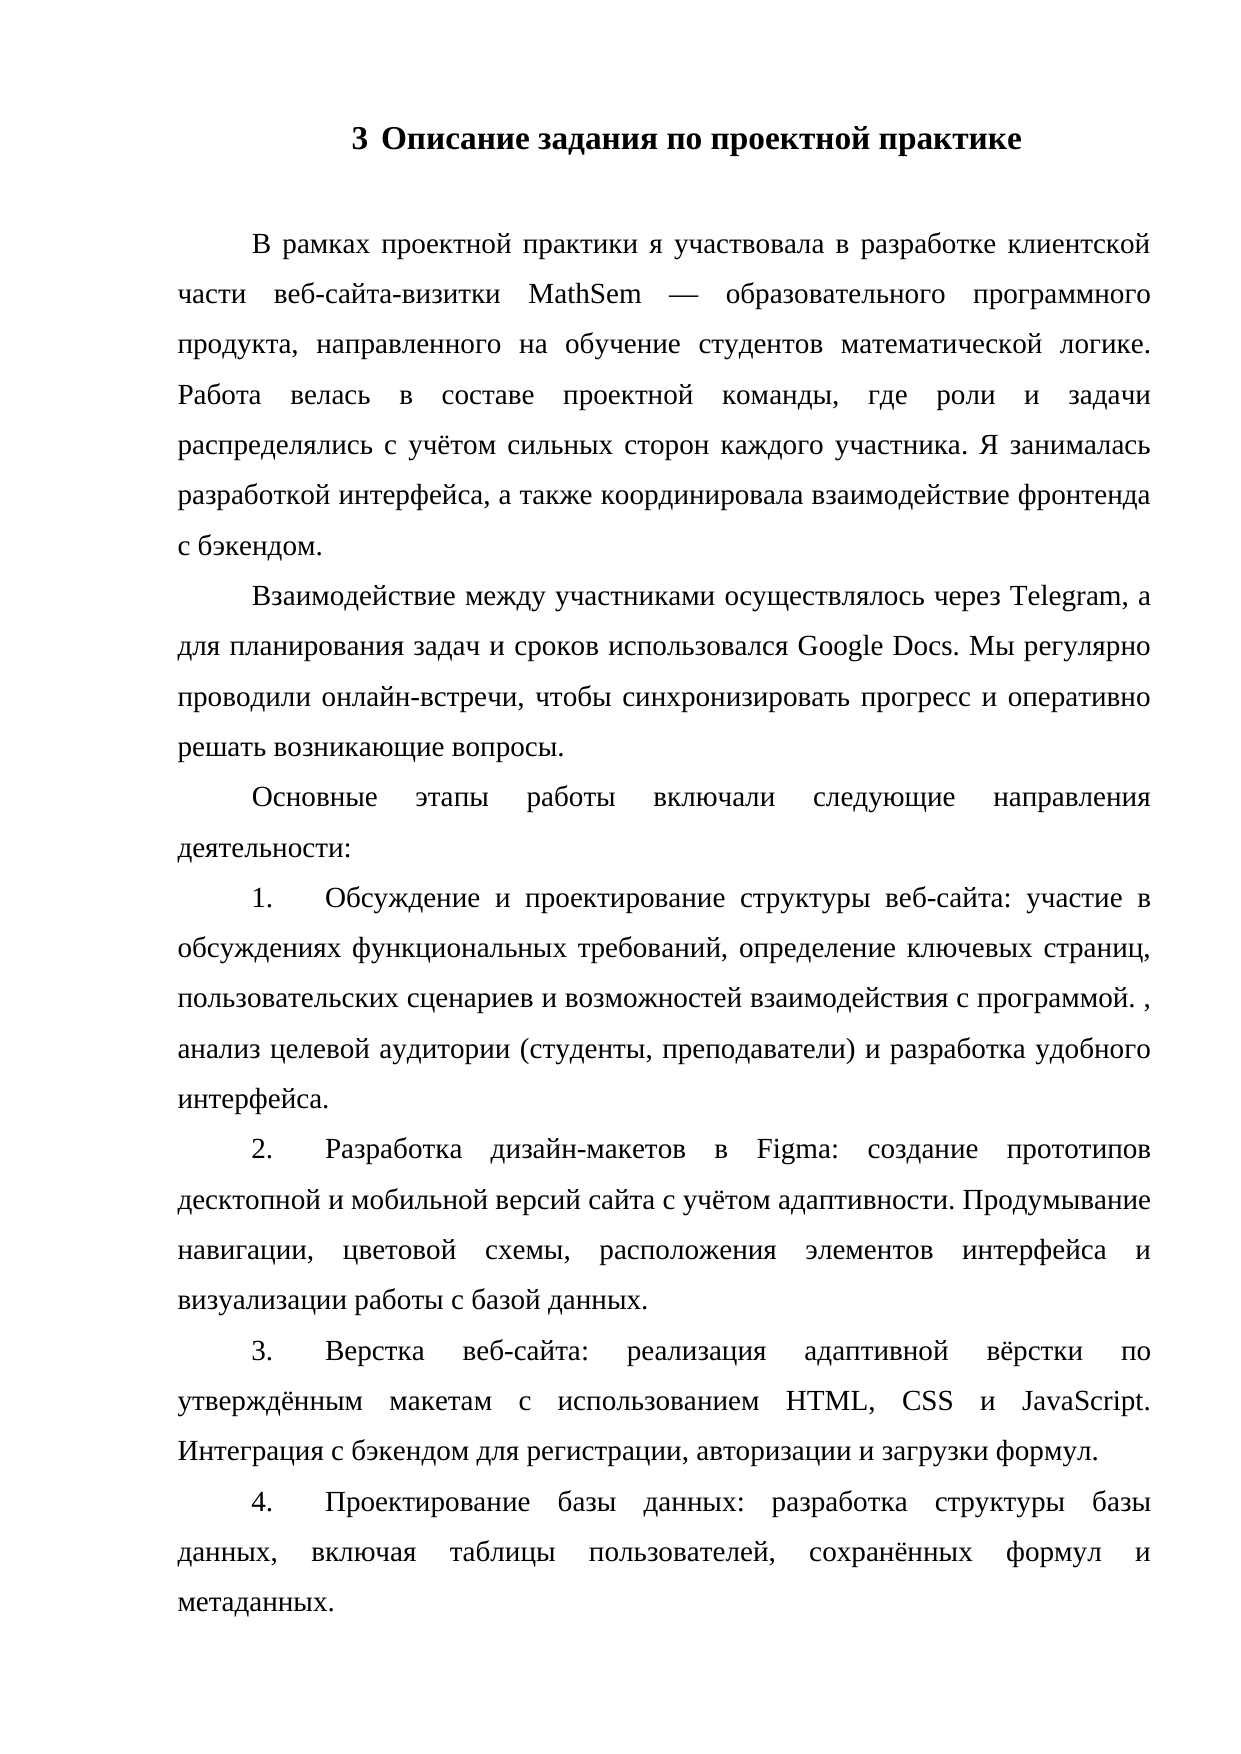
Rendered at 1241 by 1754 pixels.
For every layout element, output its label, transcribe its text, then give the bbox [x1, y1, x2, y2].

list Разработка дизайн-макетов в Figma: создание прототипов десктопной и мобильной версий сайта с учётом адаптивности. Продумывание навигации, цветовой схемы, расположения элементов интерфейса и визуализации работы с базой данных. [177, 1132, 1152, 1316]
list Верстка веб-сайта: реализация адаптивной вёрстки по утверждённым макетам с использованием HTML, CSS и JavaScript. Интеграция с бэкендом для регистрации, авторизации и загрузки формул. [177, 1333, 1152, 1467]
list Обсуждение и проектирование структуры веб-сайта: участие в обсуждениях функциональных требований, определение ключевых страниц, пользовательских сценариев и возможностей взаимодействия с программой. , анализ целевой аудитории (студенты, преподаватели) и разработка удобного интерфейса. [177, 880, 1152, 1115]
list Проектирование базы данных: разработка структуры базы данных, включая таблицы пользователей, сохранённых формул и метаданных. [177, 1484, 1152, 1618]
text Взаимодействие между участниками осуществлялось через Telegram, а для планирования задач и сроков использовался Google Docs. Мы регулярно проводили онлайн-встречи, чтобы синхронизировать прогресс и оперативно решать возникающие вопросы. [177, 578, 1152, 763]
list Описание задания по проектной практике [177, 118, 1152, 156]
text Основные этапы работы включали следующие направления деятельности: [177, 779, 1152, 863]
text В рамках проектной практики я участвовала в разработке клиентской части веб-сайта-визитки MathSem — образовательного программного продукта, направленного на обучение студентов математической логике. Работа велась в составе проектной команды, где роли и задачи распределялись с учётом сильных сторон каждого участника. Я занималась разработкой интерфейса, а также координировала взаимодействие фронтенда с бэкендом. [177, 226, 1152, 561]
